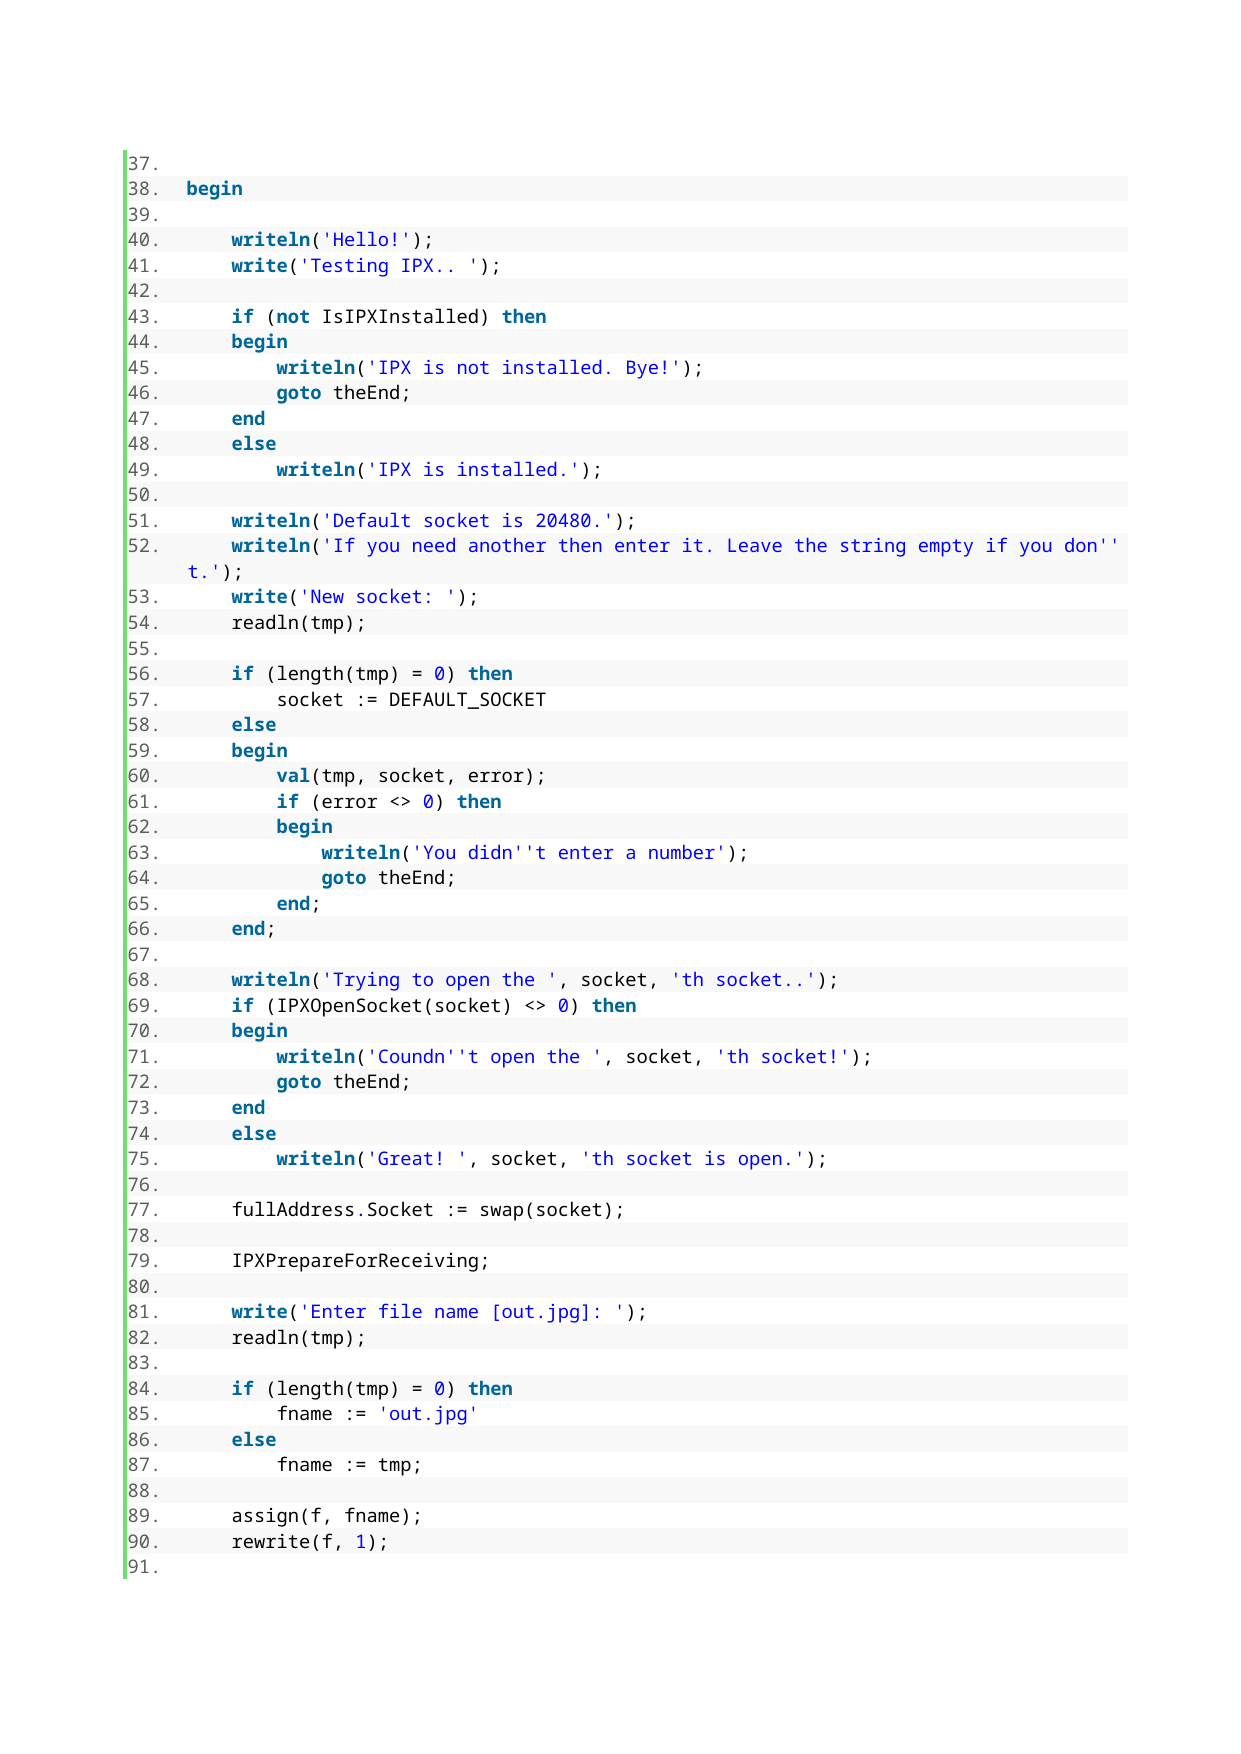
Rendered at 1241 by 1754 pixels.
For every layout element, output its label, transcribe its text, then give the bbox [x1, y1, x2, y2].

list writeln('You didn''t enter a number'); [127, 839, 1128, 864]
list writeln('IPX is not installed. Bye!'); [127, 354, 1128, 380]
list if (error <> 0) then [127, 788, 1128, 813]
list if (IPXOpenSocket(socket) <> 0) then [127, 992, 1128, 1018]
list write('Enter file name [out.jpg]: '); [127, 1298, 1128, 1324]
list fname := tmp; [127, 1452, 1128, 1477]
list readln(tmp); [127, 1324, 1128, 1349]
list writeln('Hello!'); [127, 227, 1128, 252]
list if (not IsIPXInstalled) then [127, 303, 1128, 329]
list goto theEnd; [127, 380, 1128, 405]
list writeln('Trying to open the ', socket, 'th socket..'); [127, 967, 1128, 992]
list if (length(tmp) = 0) then [127, 660, 1128, 686]
list end; [127, 916, 1128, 941]
list begin [127, 176, 1128, 201]
list write('Testing IPX.. '); [127, 252, 1128, 278]
list goto theEnd; [127, 864, 1128, 890]
list rewrite(f, 1); [127, 1528, 1128, 1554]
list write('New socket: '); [127, 584, 1128, 609]
list begin [127, 329, 1128, 354]
list begin [127, 1018, 1128, 1043]
list else [127, 711, 1128, 737]
list writeln('Coundn''t open the ', socket, 'th socket!'); [127, 1043, 1128, 1069]
list writeln('Default socket is 20480.'); [127, 507, 1128, 533]
list writeln('If you need another then enter it. Leave the string empty if you don''t.'); [127, 533, 1128, 584]
list end [127, 1094, 1128, 1120]
list writeln('Great! ', socket, 'th socket is open.'); [127, 1145, 1128, 1171]
list assign(f, fname); [127, 1503, 1128, 1528]
list fullAddress.Socket := swap(socket); [127, 1196, 1128, 1222]
list else [127, 431, 1128, 456]
list else [127, 1120, 1128, 1145]
list fname := 'out.jpg' [127, 1401, 1128, 1426]
list val(tmp, socket, error); [127, 762, 1128, 788]
list end [127, 405, 1128, 431]
list end; [127, 890, 1128, 916]
list readln(tmp); [127, 609, 1128, 635]
list else [127, 1426, 1128, 1452]
list begin [127, 813, 1128, 839]
list if (length(tmp) = 0) then [127, 1375, 1128, 1401]
list IPXPrepareForReceiving; [127, 1247, 1128, 1273]
list writeln('IPX is installed.'); [127, 456, 1128, 482]
list begin [127, 737, 1128, 762]
list goto theEnd; [127, 1069, 1128, 1094]
list socket := DEFAULT_SOCKET [127, 686, 1128, 711]
